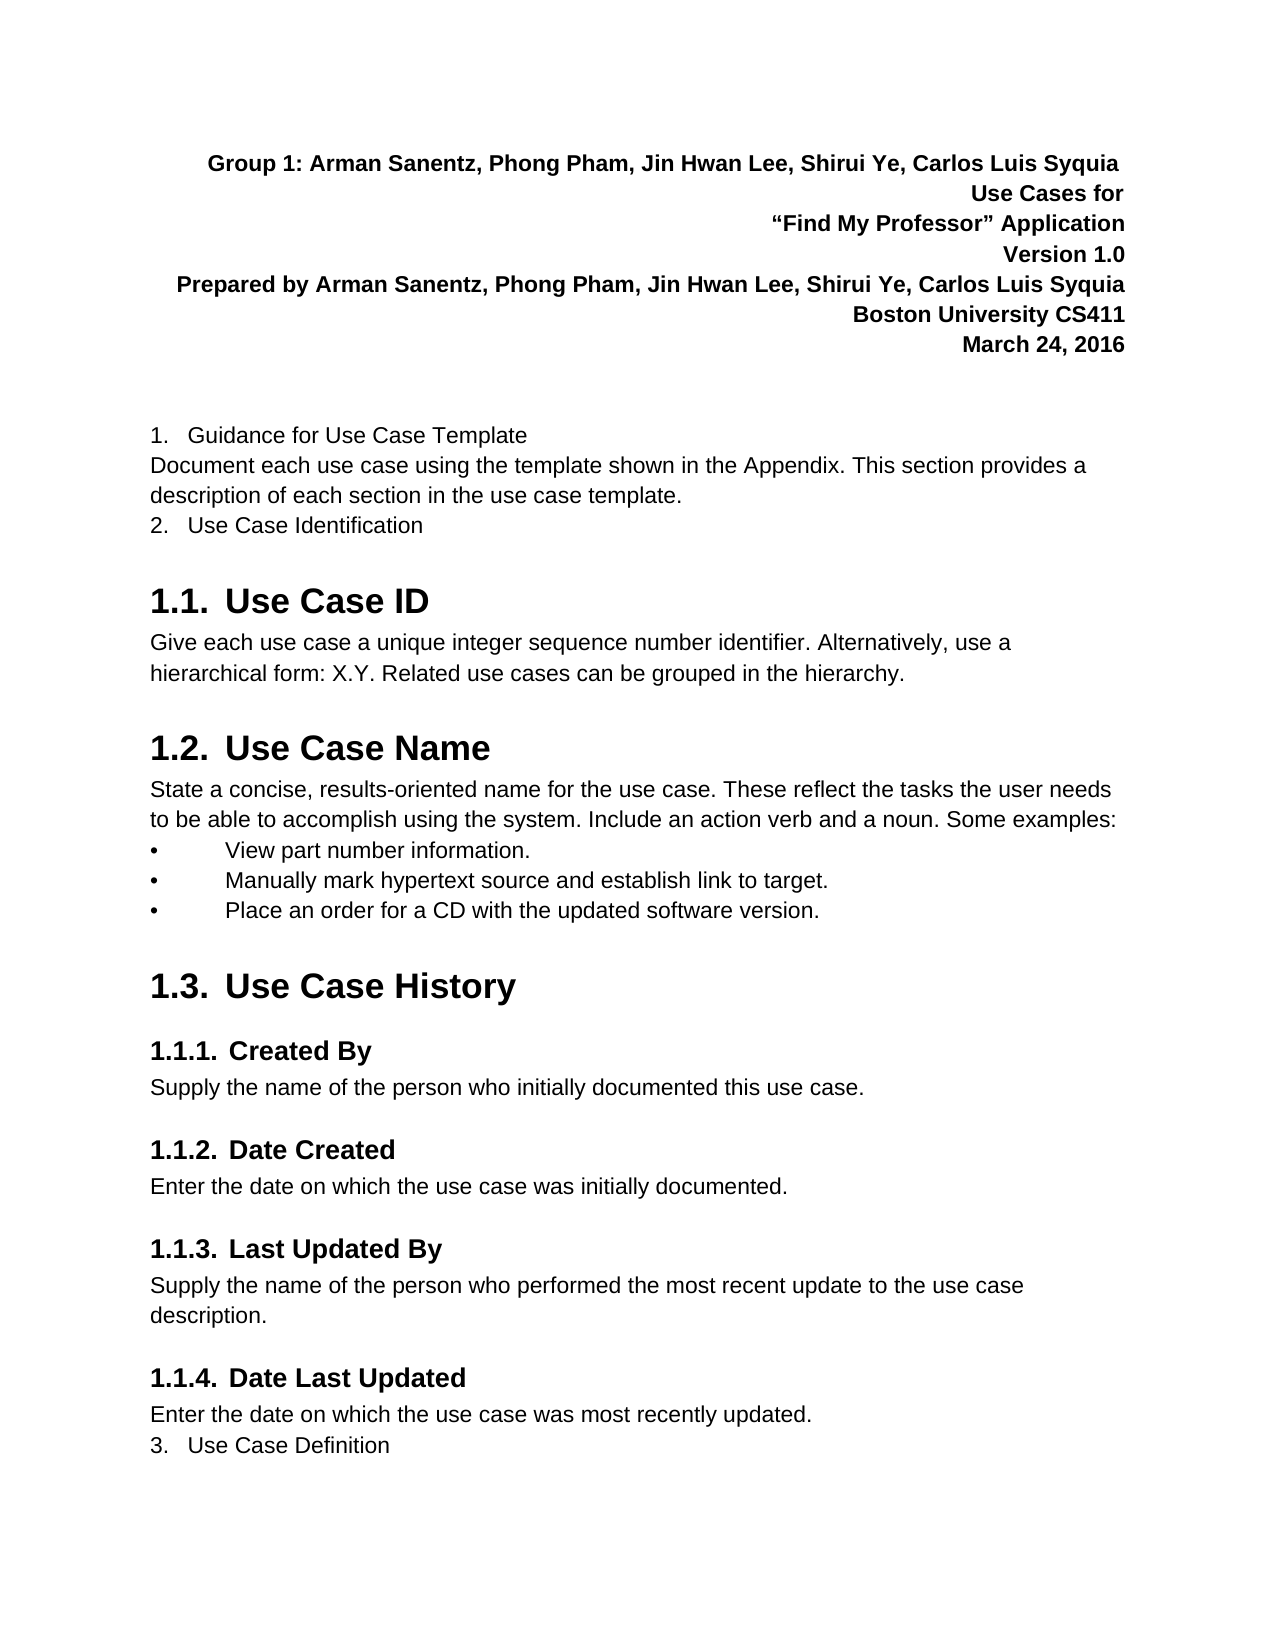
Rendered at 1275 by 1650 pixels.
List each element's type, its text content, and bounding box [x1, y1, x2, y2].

text Give each use case a unique integer sequence number identifier. Alternatively, use a hierarchical form: X.Y. Related use cases can be grouped in the hierarchy. [150, 629, 1125, 686]
text Use Cases for [150, 180, 1125, 207]
text Version 1.0 [150, 241, 1125, 267]
text Document each use case using the template shown in the Appendix. This section provides a description of each section in the use case template. [150, 452, 1125, 509]
subtitle 1.1.3. Last Updated By [150, 1233, 1125, 1264]
text • View part number information. [150, 837, 1125, 863]
text Supply the name of the person who initially documented this use case. [150, 1074, 1125, 1101]
text Group 1: Arman Sanentz, Phong Pham, Jin Hwan Lee, Shirui Ye, Carlos Luis Syquia [150, 150, 1125, 176]
subtitle 1.1. Use Case ID [150, 580, 1125, 621]
text 1. Guidance for Use Case Template [150, 422, 1125, 448]
text Boston University CS411 [150, 301, 1125, 327]
subtitle 1.1.2. Date Created [150, 1134, 1125, 1165]
subtitle 1.3. Use Case History [150, 965, 1125, 1006]
text March 24, 2016 [150, 331, 1125, 358]
text Prepared by Arman Sanentz, Phong Pham, Jin Hwan Lee, Shirui Ye, Carlos Luis Syquia [150, 271, 1125, 297]
text Supply the name of the person who performed the most recent update to the use case description. [150, 1272, 1125, 1329]
text 2. Use Case Identification [150, 512, 1125, 539]
text State a concise, results-oriented name for the use case. These reflect the tasks the user needs to be able to accomplish using the system. Include an action verb and a noun. Some examples: [150, 776, 1125, 833]
text • Manually mark hypertext source and establish link to target. [150, 867, 1125, 893]
text Enter the date on which the use case was initially documented. [150, 1173, 1125, 1199]
subtitle 1.1.4. Date Last Updated [150, 1362, 1125, 1393]
text 3. Use Case Definition [150, 1432, 1125, 1458]
text “Find My Professor” Application [150, 210, 1125, 237]
subtitle 1.2. Use Case Name [150, 727, 1125, 768]
text • Place an order for a CD with the updated software version. [150, 897, 1125, 923]
subtitle 1.1.1. Created By [150, 1035, 1125, 1066]
text Enter the date on which the use case was most recently updated. [150, 1401, 1125, 1428]
